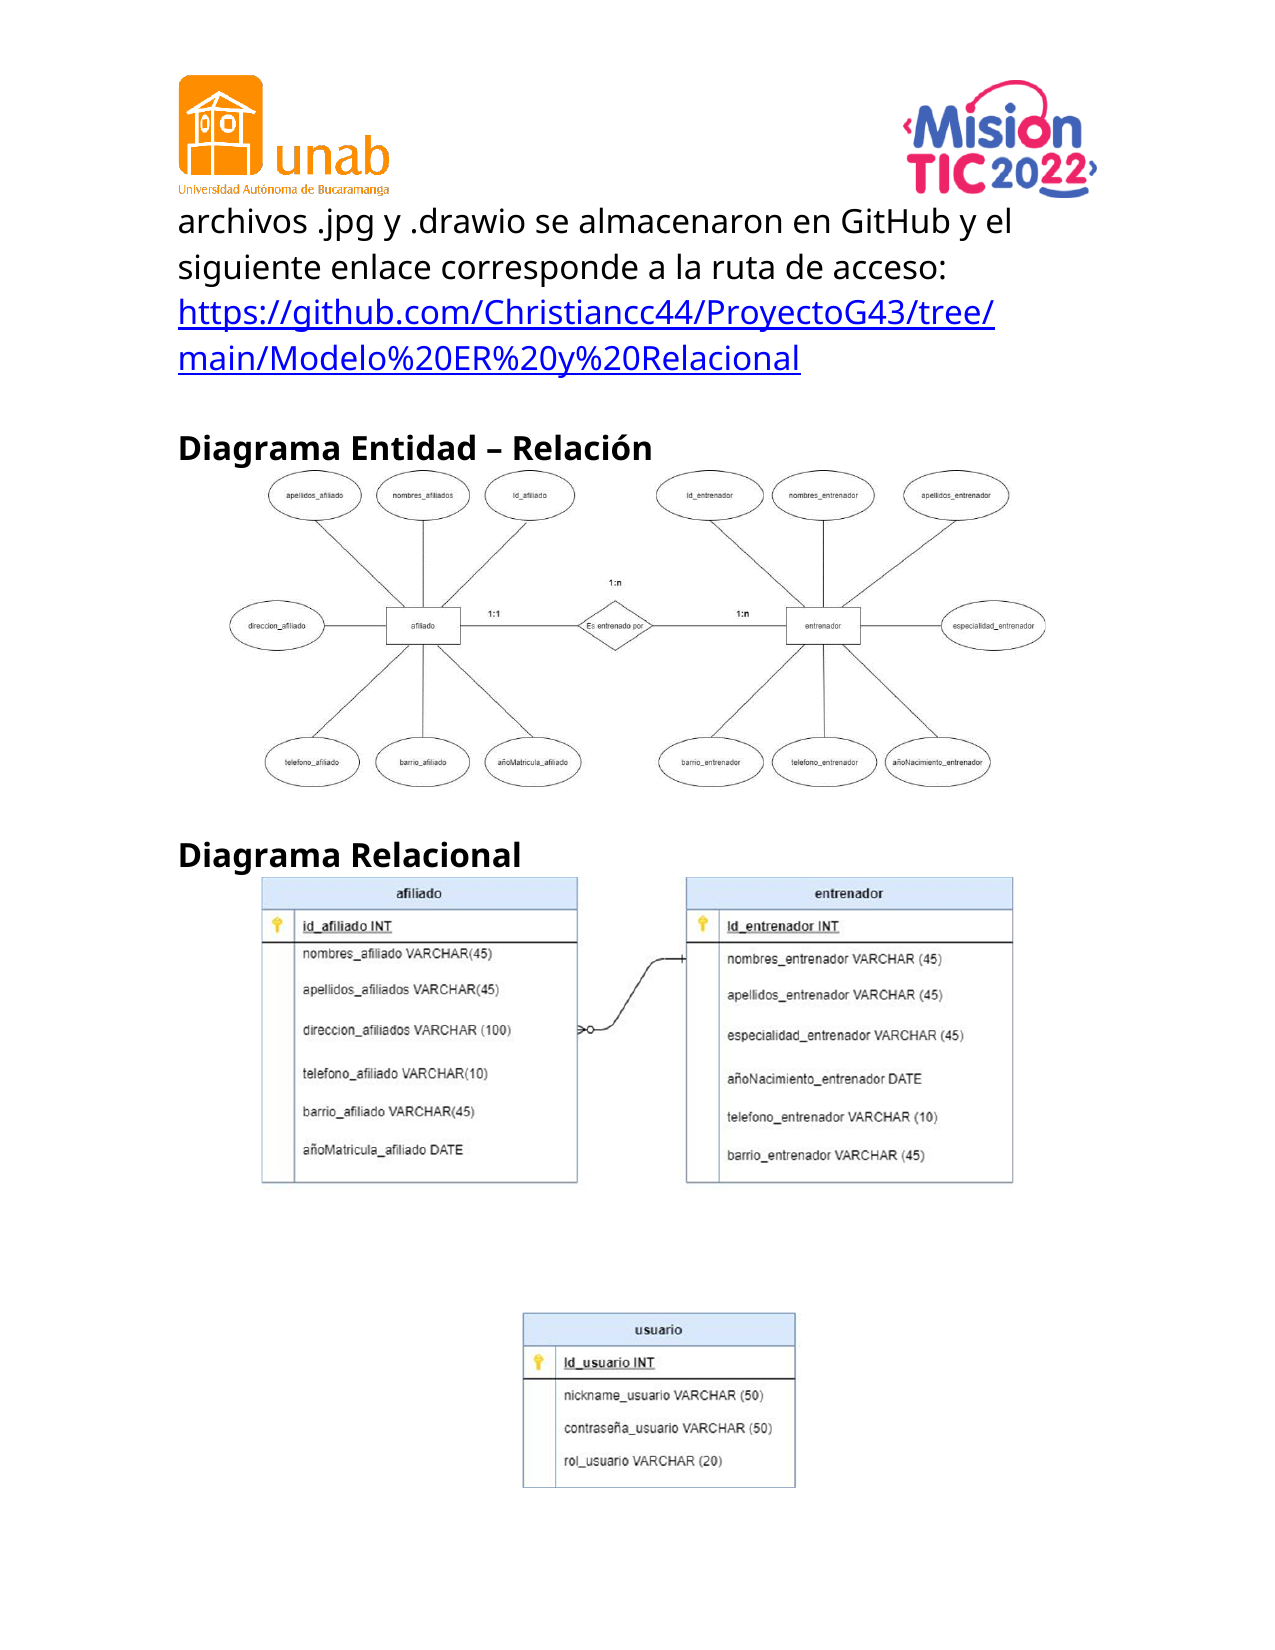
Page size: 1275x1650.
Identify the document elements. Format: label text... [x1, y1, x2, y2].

picture [229, 470, 1046, 787]
picture [177, 73, 391, 198]
picture [903, 80, 1097, 198]
text https://github.com/Christiancc44/ProyectoG43/tree/main/Modelo%20ER%20y%20Relacional [177, 289, 1098, 380]
picture [261, 877, 1014, 1488]
text Diagrama Relacional [177, 832, 1098, 877]
text Diagrama Entidad – Relación [177, 425, 1098, 471]
